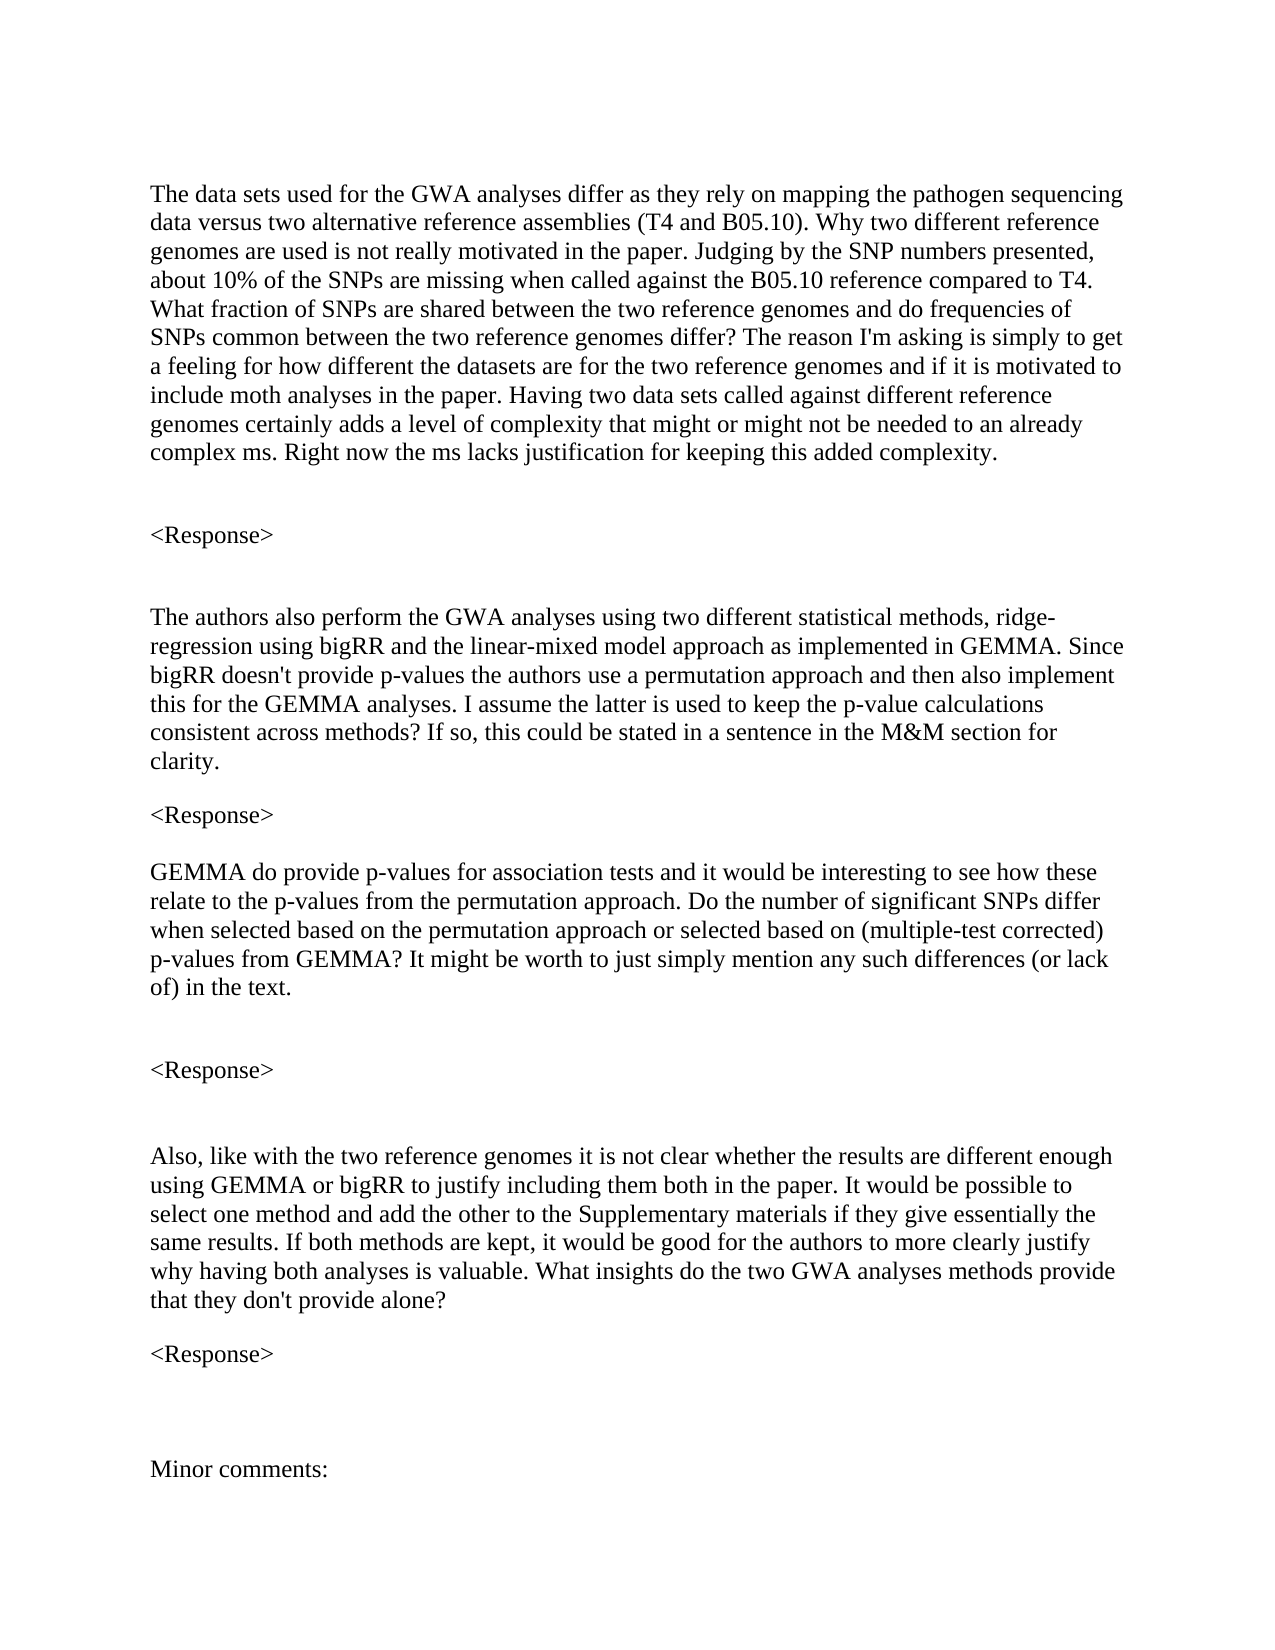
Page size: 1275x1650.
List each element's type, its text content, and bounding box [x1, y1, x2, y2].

text The authors also perform the GWA analyses using two different statistical methods, ridge-regression using bigRR and the linear-mixed model approach as implemented in GEMMA. Since bigRR doesn't provide p-values the authors use a permutation approach and then also implement this for the GEMMA analyses. I assume the latter is used to keep the p-value calculations consistent across methods? If so, this could be stated in a sentence in the M&M section for clarity. [150, 574, 1125, 775]
text <Response> GEMMA do provide p-values for association tests and it would be interesting to see how these relate to the p-values from the permutation approach. Do the number of significant SNPs differ when selected based on the permutation approach or selected based on (multiple-test corrected) p-values from GEMMA? It might be worth to just simply mention any such differences (or lack of) in the text. [150, 800, 1125, 1001]
text The data sets used for the GWA analyses differ as they rely on mapping the pathogen sequencing data versus two alternative reference assemblies (T4 and B05.10). Why two different reference genomes are used is not really motivated in the paper. Judging by the SNP numbers presented, about 10% of the SNPs are missing when called against the B05.10 reference compared to T4. What fraction of SNPs are shared between the two reference genomes and do frequencies of SNPs common between the two reference genomes differ? The reason I'm asking is simply to get a feeling for how different the datasets are for the two reference genomes and if it is motivated to include moth analyses in the paper. Having two data sets called against different reference genomes certainly adds a level of complexity that might or might not be needed to an already complex ms. Right now the ms lacks justification for keeping this added complexity. [150, 150, 1125, 495]
text <Response> Also, like with the two reference genomes it is not clear whether the results are different enough using GEMMA or bigRR to justify including them both in the paper. It would be possible to select one method and add the other to the Supplementary materials if they give essentially the same results. If both methods are kept, it would be good for the authors to more clearly justify why having both analyses is valuable. What insights do the two GWA analyses methods provide that they don't provide alone? [150, 1026, 1125, 1314]
text <Response> [150, 520, 1125, 549]
